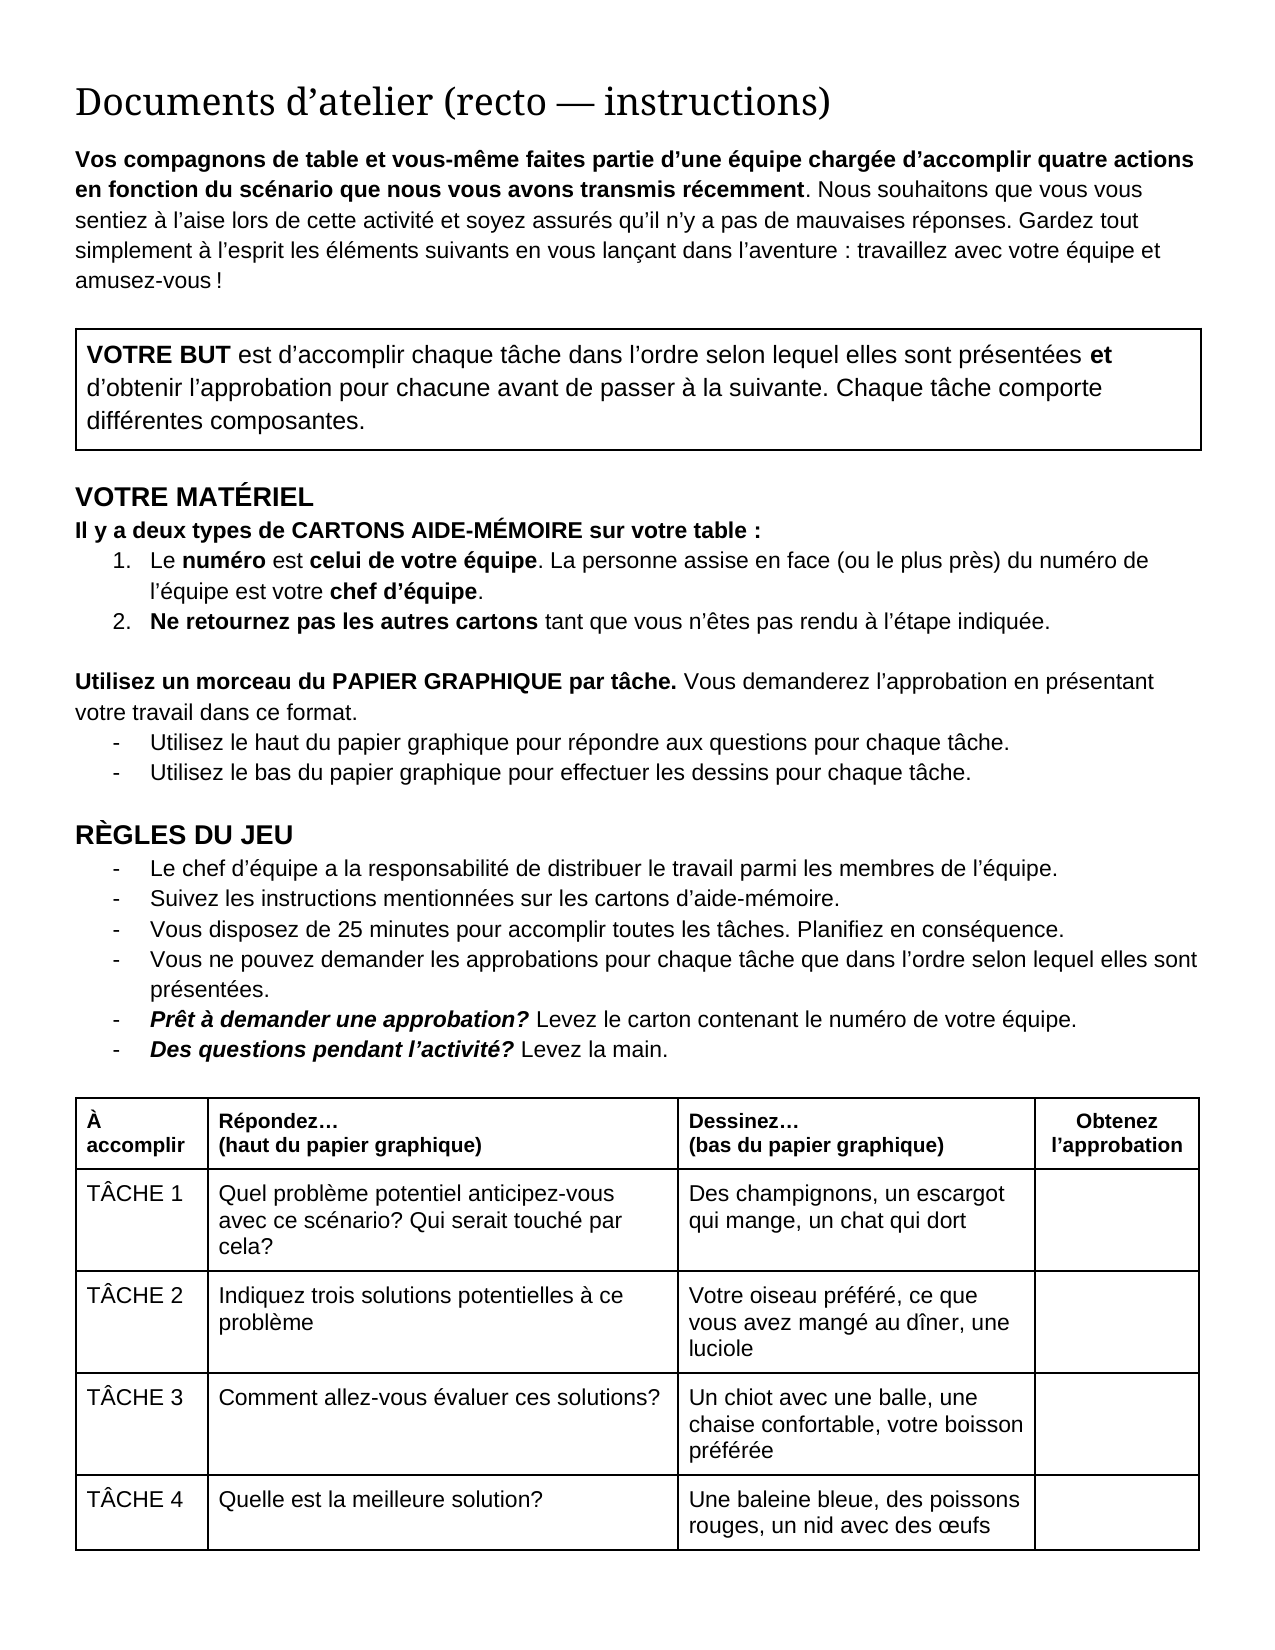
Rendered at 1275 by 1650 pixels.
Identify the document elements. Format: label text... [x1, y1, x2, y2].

list Prêt à demander une approbation? Levez le carton contenant le numéro de votre équipe. [112, 1006, 1200, 1033]
table_cell Comment allez-vous évaluer ces solutions? [209, 1374, 677, 1474]
table_cell Un chiot avec une balle, une chaise confortable, votre boisson préférée [679, 1374, 1034, 1474]
text Utilisez un morceau du PAPIER GRAPHIQUE par tâche. Vous demanderez l’approbation en présentant votre travail dans ce format. [75, 668, 1200, 725]
table_header VOTRE BUT est d’accomplir chaque tâche dans l’ordre selon lequel elles sont présentées et d’obtenir l’approbation pour chacune avant de passer à la suivante. Chaque tâche comporte différentes composantes. [77, 330, 1200, 449]
table_cell TÂCHE 3 [77, 1374, 207, 1474]
subtitle Documents d’atelier (recto — instructions) [75, 75, 1200, 126]
table_cell Quel problème potentiel anticipez-vous avec ce scénario? Qui serait touché par cela? [209, 1170, 677, 1270]
list Utilisez le haut du papier graphique pour répondre aux questions pour chaque tâche. [112, 729, 1200, 755]
table_cell [1036, 1170, 1198, 1270]
list Le numéro est celui de votre équipe. La personne assise en face (ou le plus près) du numéro de l’équipe est votre chef d’équipe. [112, 547, 1200, 604]
list Vous disposez de 25 minutes pour accomplir toutes les tâches. Planifiez en conséquence. [112, 916, 1200, 942]
table_header Dessinez… (bas du papier graphique) [679, 1099, 1034, 1168]
list Vous ne pouvez demander les approbations pour chaque tâche que dans l’ordre selon lequel elles sont présentées. [112, 946, 1200, 1002]
table_cell Votre oiseau préféré, ce que vous avez mangé au dîner, une luciole [679, 1272, 1034, 1372]
table_cell Quelle est la meilleure solution? [209, 1476, 677, 1549]
list Utilisez le bas du papier graphique pour effectuer les dessins pour chaque tâche. [112, 759, 1200, 785]
list Le chef d’équipe a la responsabilité de distribuer le travail parmi les membres de l’équipe. [112, 855, 1200, 882]
table_header Répondez… (haut du papier graphique) [209, 1099, 677, 1168]
text VOTRE MATÉRIEL [75, 481, 1200, 512]
text Vos compagnons de table et vous-même faites partie d’une équipe chargée d’accomplir quatre actions en fonction du scénario que nous vous avons transmis récemment. Nous souhaitons que vous vous sentiez à l’aise lors de cette activité et soyez assurés qu’il n’y a pas de mauvaises réponses. Gardez tout simplement à l’esprit les éléments suivants en vous lançant dans l’aventure : travaillez avec votre équipe et amusez-vous ! [75, 146, 1200, 293]
table_cell TÂCHE 4 [77, 1476, 207, 1549]
table_cell TÂCHE 2 [77, 1272, 207, 1372]
list Ne retournez pas les autres cartons tant que vous n’êtes pas rendu à l’étape indiquée. [112, 608, 1200, 634]
table_cell Indiquez trois solutions potentielles à ce problème [209, 1272, 677, 1372]
text RÈGLES DU JEU [75, 819, 1200, 851]
table_header Obtenez l’approbation [1036, 1099, 1198, 1168]
table_cell Des champignons, un escargot qui mange, un chat qui dort [679, 1170, 1034, 1270]
table_cell [1036, 1374, 1198, 1474]
list Suivez les instructions mentionnées sur les cartons d’aide-mémoire. [112, 885, 1200, 912]
table_cell Une baleine bleue, des poissons rouges, un nid avec des œufs [679, 1476, 1034, 1549]
table_cell [1036, 1476, 1198, 1549]
list Des questions pendant l’activité? Levez la main. [112, 1036, 1200, 1063]
table_cell [1036, 1272, 1198, 1372]
text Il y a deux types de CARTONS AIDE-MÉMOIRE sur votre table : [75, 517, 1200, 543]
table_header À accomplir [77, 1099, 207, 1168]
table_cell TÂCHE 1 [77, 1170, 207, 1270]
